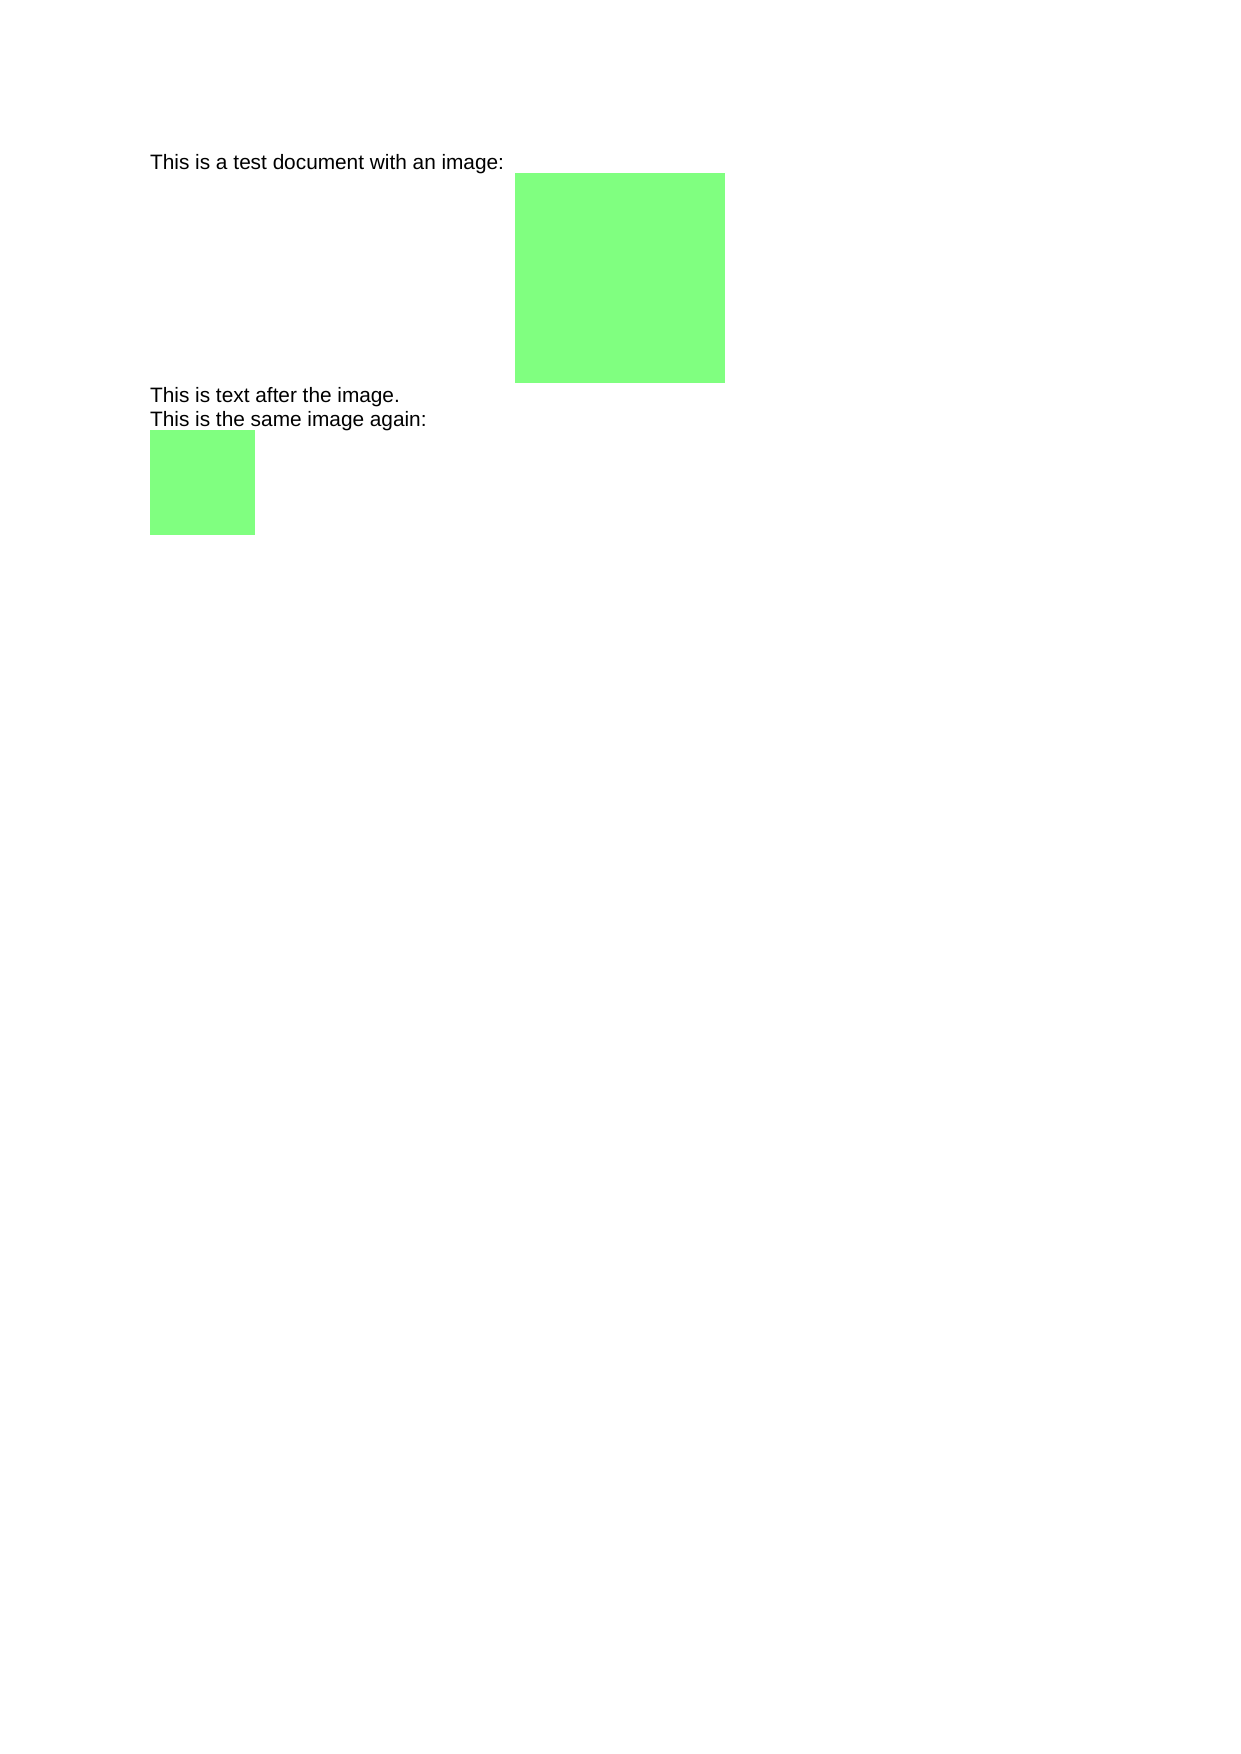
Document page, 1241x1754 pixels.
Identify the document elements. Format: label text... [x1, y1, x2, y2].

text This is a test document with an image: [150, 150, 1090, 174]
picture [150, 430, 255, 535]
picture [515, 173, 725, 383]
text This is text after the image. [150, 382, 1090, 406]
text This is the same image again: [150, 406, 1090, 430]
